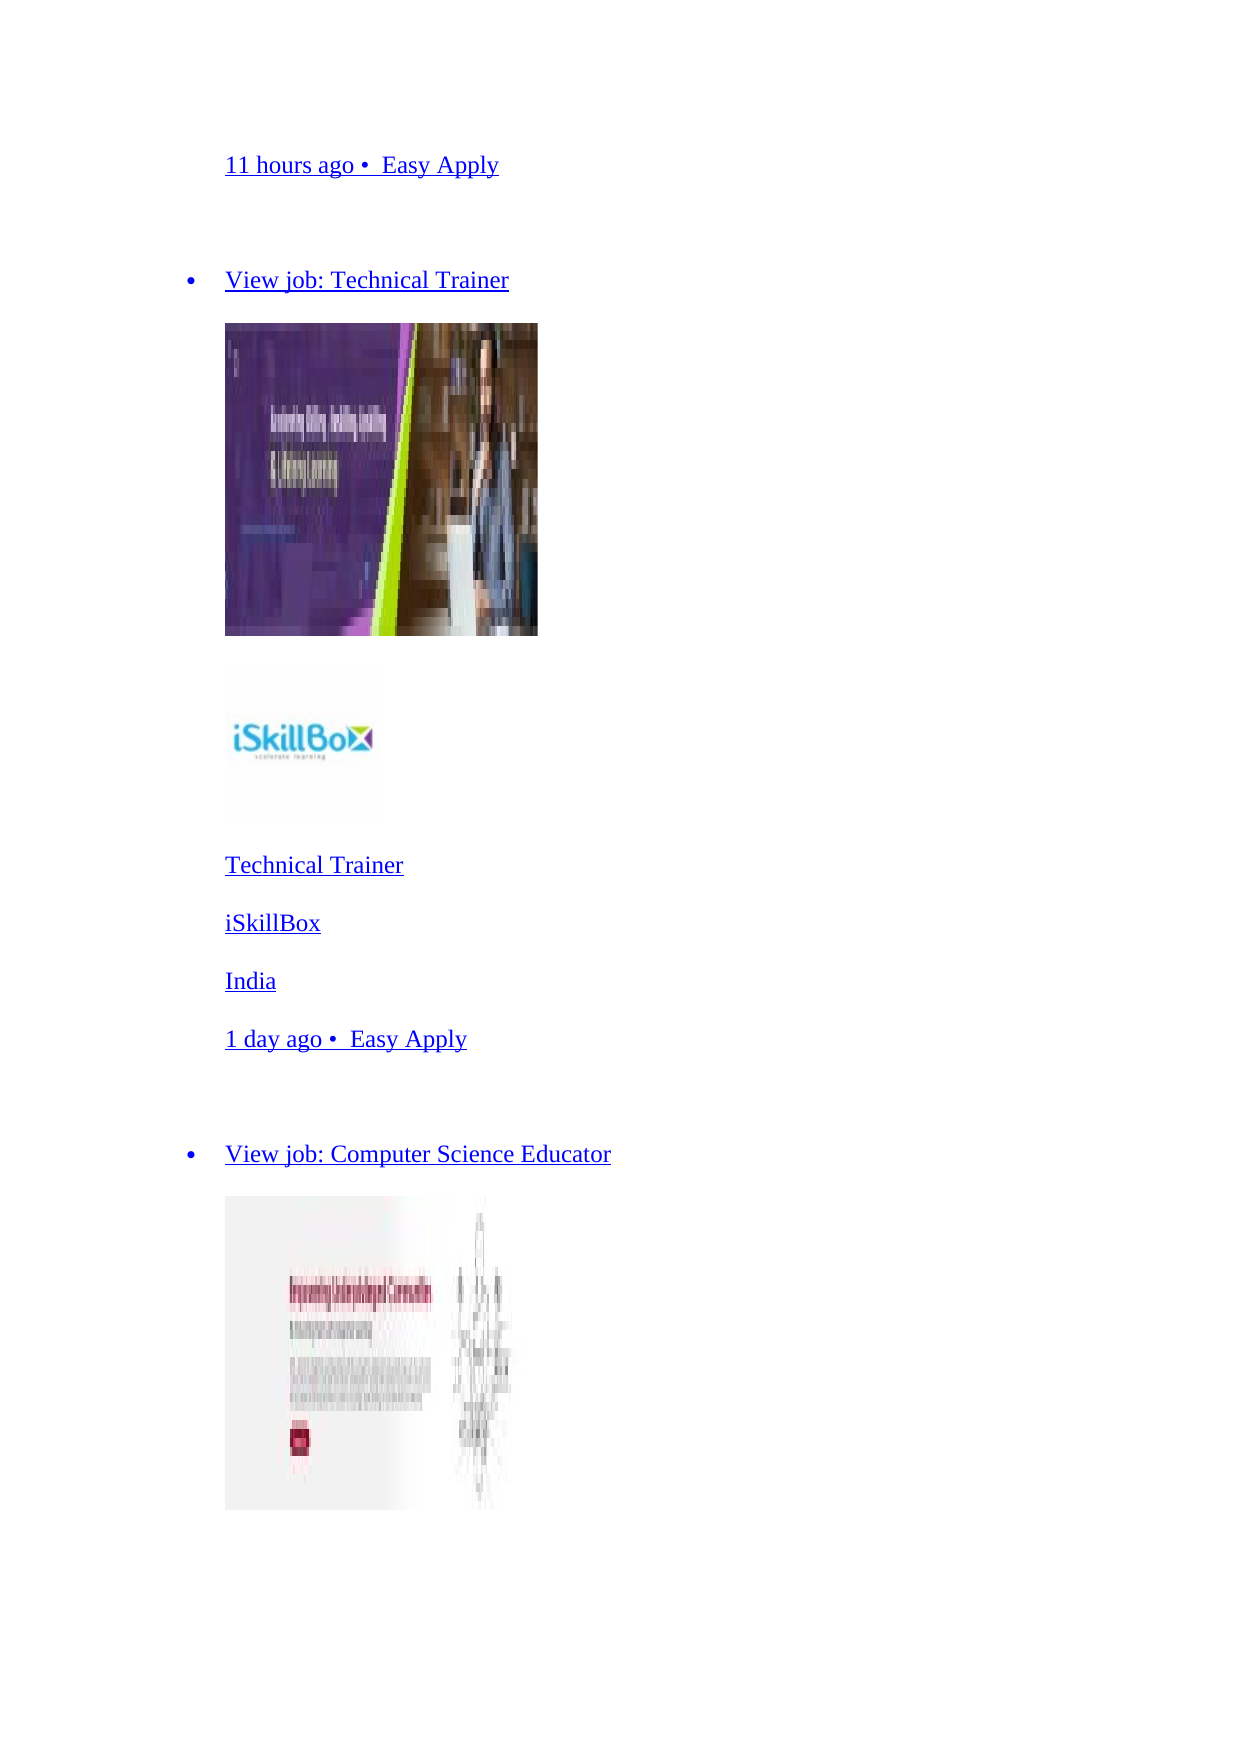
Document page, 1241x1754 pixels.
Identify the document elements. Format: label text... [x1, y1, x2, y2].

text India [225, 966, 1090, 994]
text 1 day ago • Easy Apply [225, 1024, 1090, 1052]
picture [225, 1196, 538, 1510]
list View job: Computer Science Educator [187, 1139, 1090, 1167]
picture [225, 664, 382, 821]
text 11 hours ago • Easy Apply [225, 150, 1090, 179]
text iSkillBox [225, 908, 1090, 937]
picture [225, 323, 538, 636]
list View job: Technical Trainer [187, 265, 1090, 294]
text Technical Trainer [225, 850, 1090, 879]
